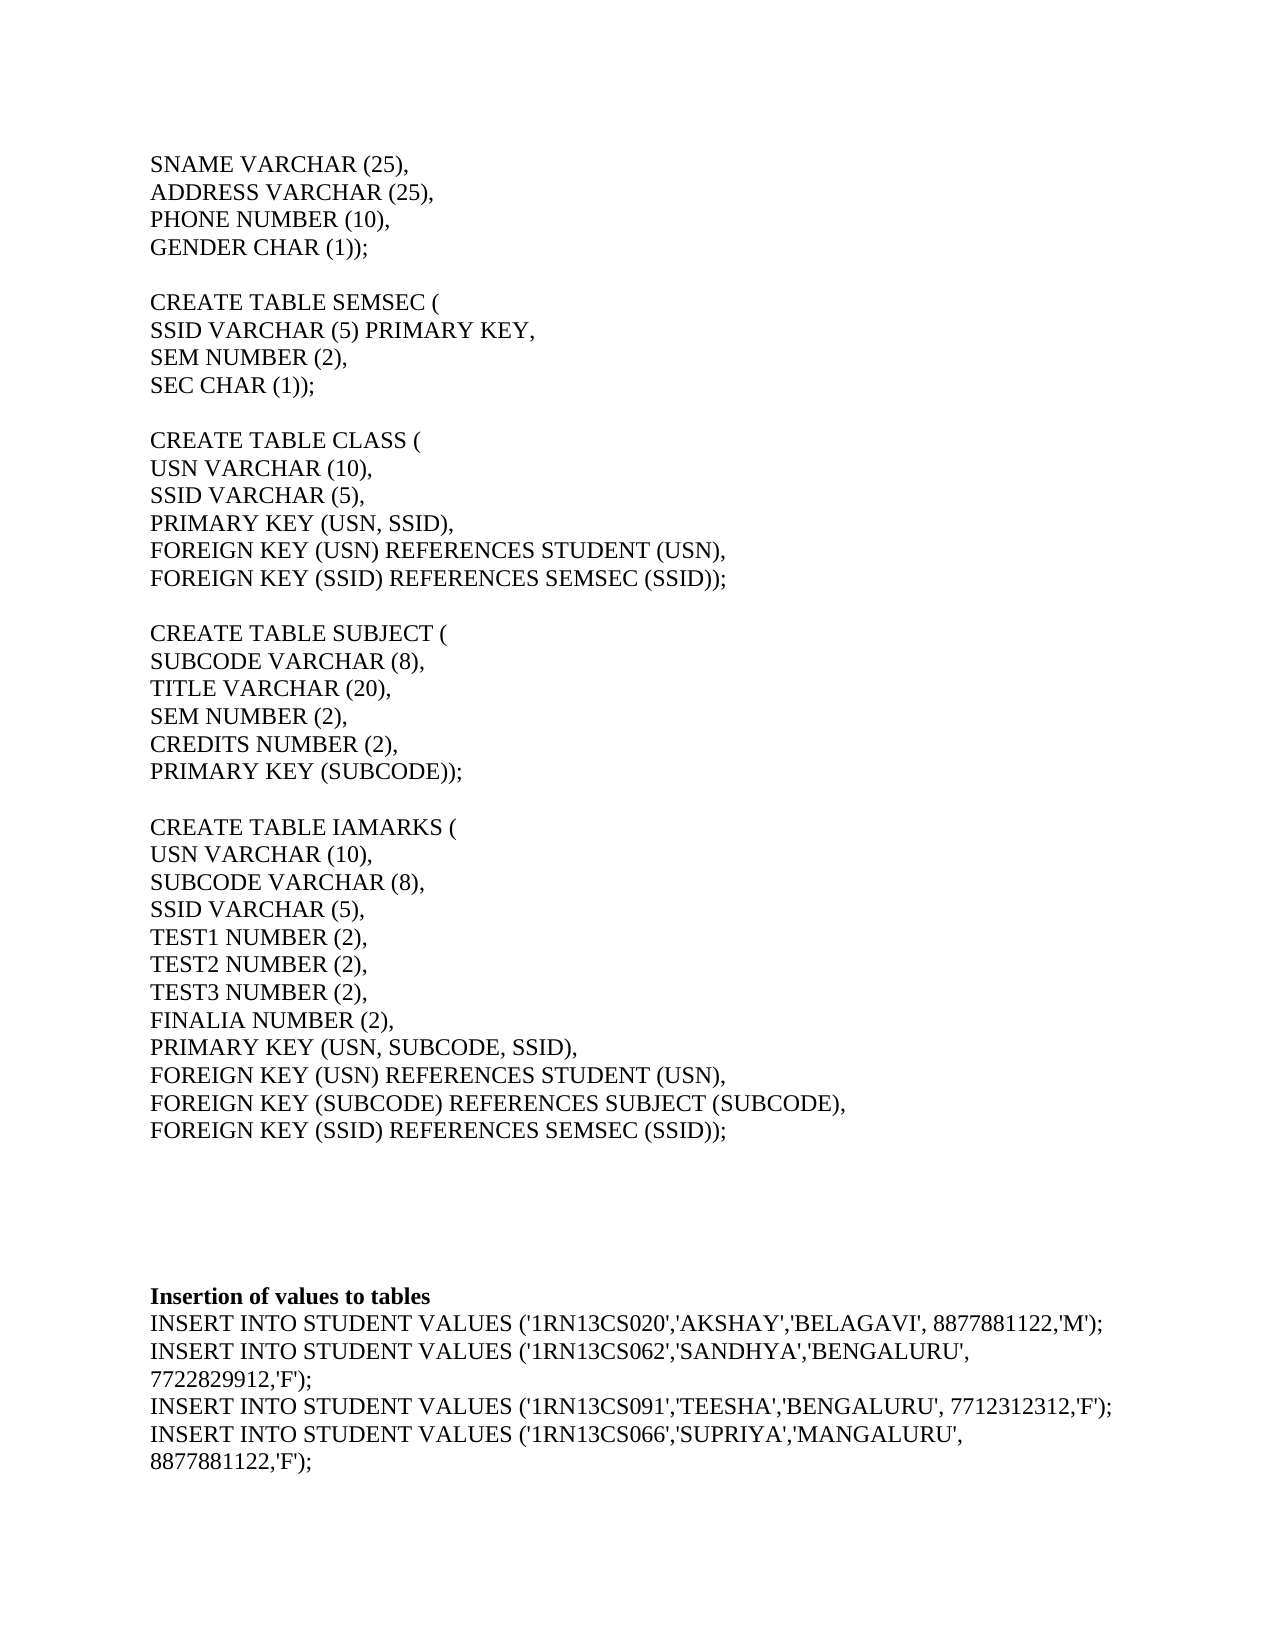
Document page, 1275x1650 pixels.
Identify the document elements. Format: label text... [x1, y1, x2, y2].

text PRIMARY KEY (USN, SUBCODE, SSID), [150, 1033, 1125, 1061]
text CREATE TABLE CLASS ( [150, 426, 1125, 454]
text SUBCODE VARCHAR (8), [150, 868, 1125, 895]
text INSERT INTO STUDENT VALUES ('1RN13CS062','SANDHYA','BENGALURU', 7722829912,'F'); [150, 1337, 1125, 1392]
text TITLE VARCHAR (20), [150, 674, 1125, 702]
text FINALIA NUMBER (2), [150, 1006, 1125, 1033]
text USN VARCHAR (10), [150, 454, 1125, 481]
text CREATE TABLE SUBJECT ( [150, 619, 1125, 647]
text INSERT INTO STUDENT VALUES ('1RN13CS020','AKSHAY','BELAGAVI', 8877881122,'M'); [150, 1309, 1125, 1337]
text FOREIGN KEY (SSID) REFERENCES SEMSEC (SSID)); [150, 564, 1125, 592]
text CREATE TABLE SEMSEC ( [150, 288, 1125, 316]
text CREDITS NUMBER (2), [150, 730, 1125, 757]
text SSID VARCHAR (5), [150, 895, 1125, 923]
text USN VARCHAR (10), [150, 840, 1125, 868]
text SNAME VARCHAR (25), [150, 150, 1125, 178]
text SUBCODE VARCHAR (8), [150, 647, 1125, 674]
text SSID VARCHAR (5) PRIMARY KEY, [150, 316, 1125, 343]
text FOREIGN KEY (USN) REFERENCES STUDENT (USN), [150, 1061, 1125, 1088]
text TEST1 NUMBER (2), [150, 923, 1125, 951]
text SSID VARCHAR (5), [150, 481, 1125, 509]
text CREATE TABLE IAMARKS ( [150, 812, 1125, 840]
text INSERT INTO STUDENT VALUES ('1RN13CS066','SUPRIYA','MANGALURU', 8877881122,'F'); [150, 1420, 1125, 1475]
text Insertion of values to tables [150, 1282, 1125, 1309]
text TEST3 NUMBER (2), [150, 978, 1125, 1006]
text FOREIGN KEY (SUBCODE) REFERENCES SUBJECT (SUBCODE), [150, 1088, 1125, 1116]
text INSERT INTO STUDENT VALUES ('1RN13CS091','TEESHA','BENGALURU', 7712312312,'F'); [150, 1392, 1125, 1420]
text SEM NUMBER (2), [150, 343, 1125, 371]
text SEM NUMBER (2), [150, 702, 1125, 730]
text PHONE NUMBER (10), [150, 205, 1125, 233]
text SEC CHAR (1)); [150, 371, 1125, 398]
text PRIMARY KEY (SUBCODE)); [150, 757, 1125, 785]
text PRIMARY KEY (USN, SSID), [150, 509, 1125, 536]
text ADDRESS VARCHAR (25), [150, 178, 1125, 205]
text FOREIGN KEY (USN) REFERENCES STUDENT (USN), [150, 536, 1125, 564]
text GENDER CHAR (1)); [150, 233, 1125, 260]
text TEST2 NUMBER (2), [150, 951, 1125, 978]
text FOREIGN KEY (SSID) REFERENCES SEMSEC (SSID)); [150, 1116, 1125, 1144]
